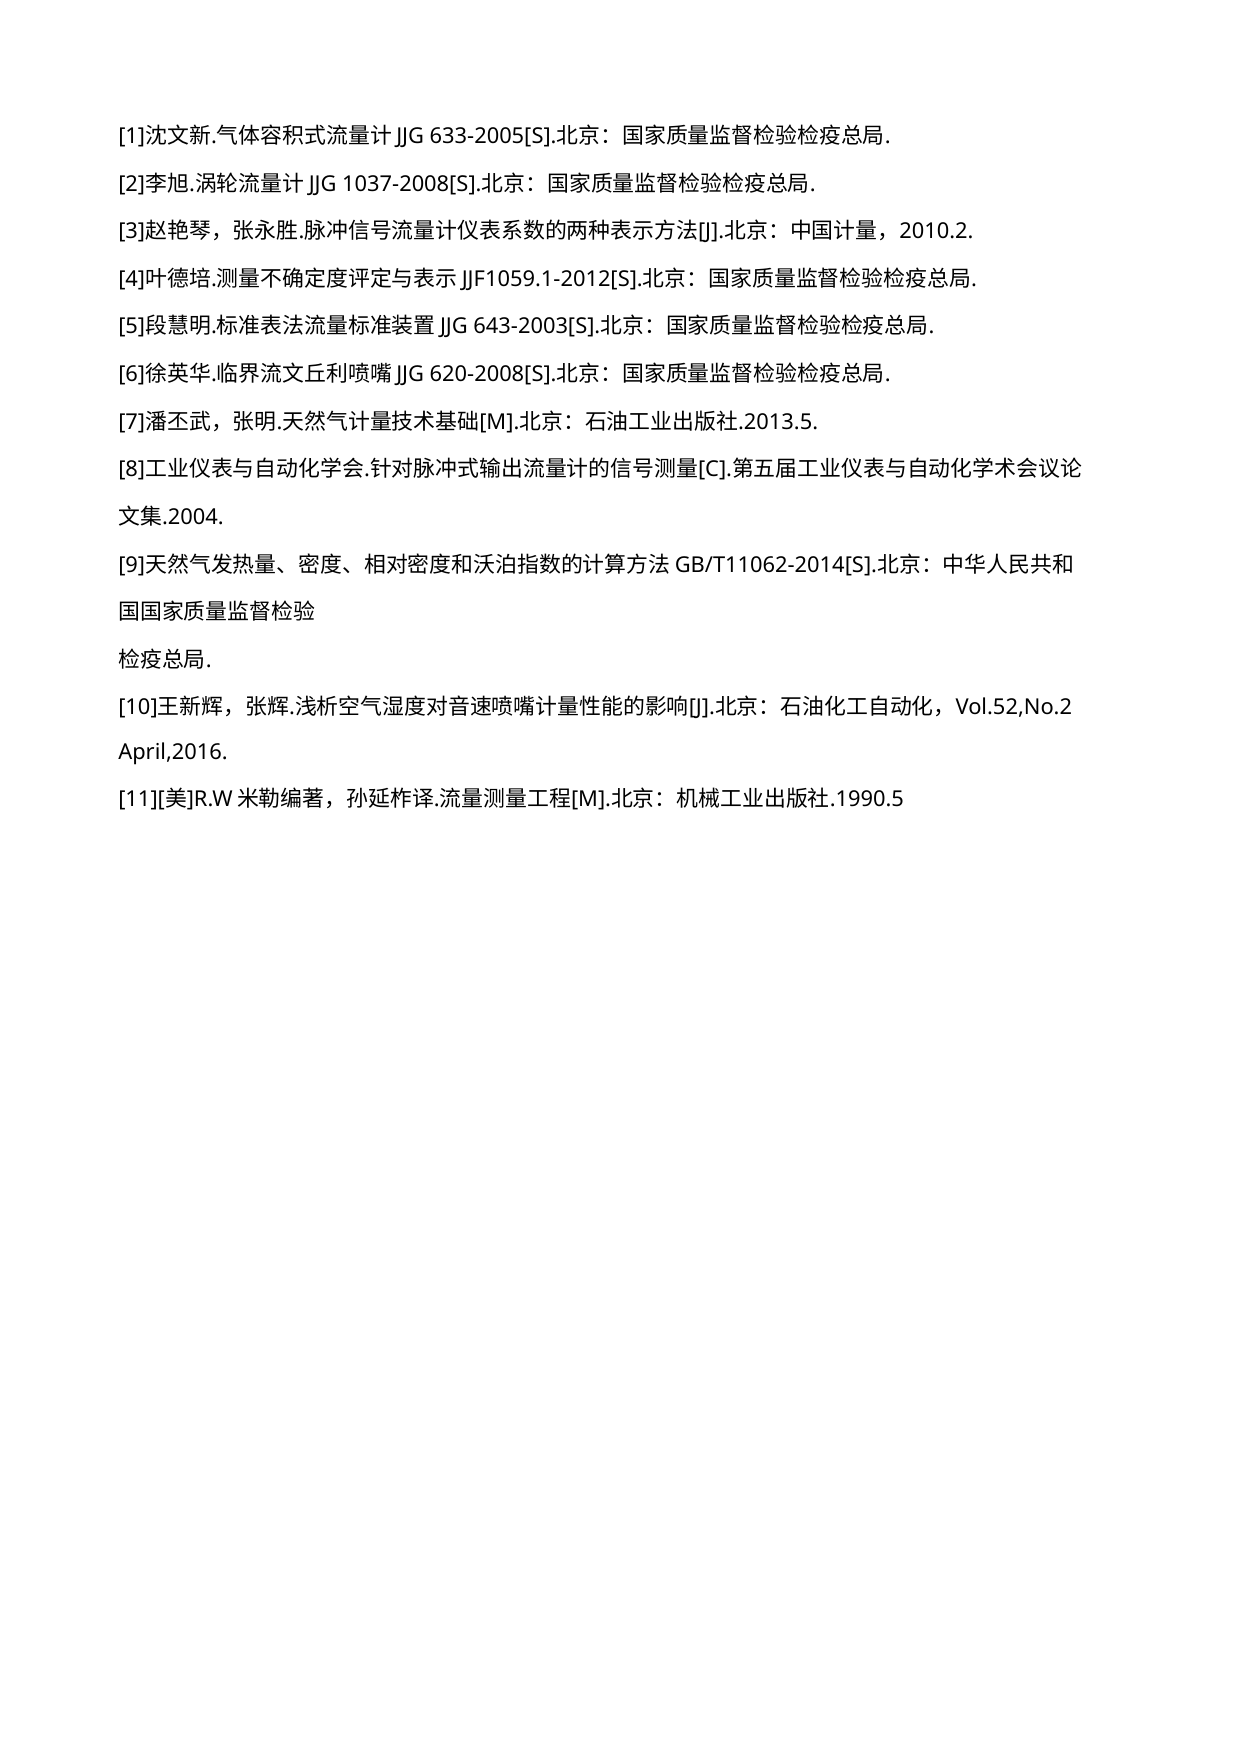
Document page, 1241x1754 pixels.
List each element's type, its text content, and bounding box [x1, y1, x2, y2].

text [1]沈文新.气体容积式流量计JJG 633-2005[S].北京：国家质量监督检验检疫总局. [118, 118, 1093, 150]
text [8]工业仪表与自动化学会.针对脉冲式输出流量计的信号测量[C].第五届工业仪表与自动化学术会议论文集.2004. [118, 451, 1093, 531]
text [4]叶德培.测量不确定度评定与表示JJF1059.1-2012[S].北京：国家质量监督检验检疫总局. [118, 261, 1093, 293]
text [3]赵艳琴，张永胜.脉冲信号流量计仪表系数的两种表示方法[J].北京：中国计量，2010.2. [118, 213, 1093, 245]
list [9]天然气发热量、密度、相对密度和沃泊指数的计算方法GB/T11062-2014[S].北京：中华人民共和国国家质量监督检验 [118, 547, 1093, 626]
text [5]段慧明.标准表法流量标准装置JJG 643-2003[S].北京：国家质量监督检验检疫总局. [118, 308, 1093, 340]
text [2]李旭.涡轮流量计JJG 1037-2008[S].北京：国家质量监督检验检疫总局. [118, 166, 1093, 197]
list [11][美]R.W米勒编著，孙延柞译.流量测量工程[M].北京：机械工业出版社.1990.5 [118, 781, 1093, 812]
list 检疫总局. [118, 642, 1093, 673]
text [6]徐英华.临界流文丘利喷嘴JJG 620-2008[S].北京：国家质量监督检验检疫总局. [118, 356, 1093, 388]
text [7]潘丕武，张明.天然气计量技术基础[M].北京：石油工业出版社.2013.5. [118, 404, 1093, 436]
list [10]王新辉，张辉.浅析空气湿度对音速喷嘴计量性能的影响[J].北京：石油化工自动化，Vol.52,No.2 April,2016. [118, 689, 1093, 766]
